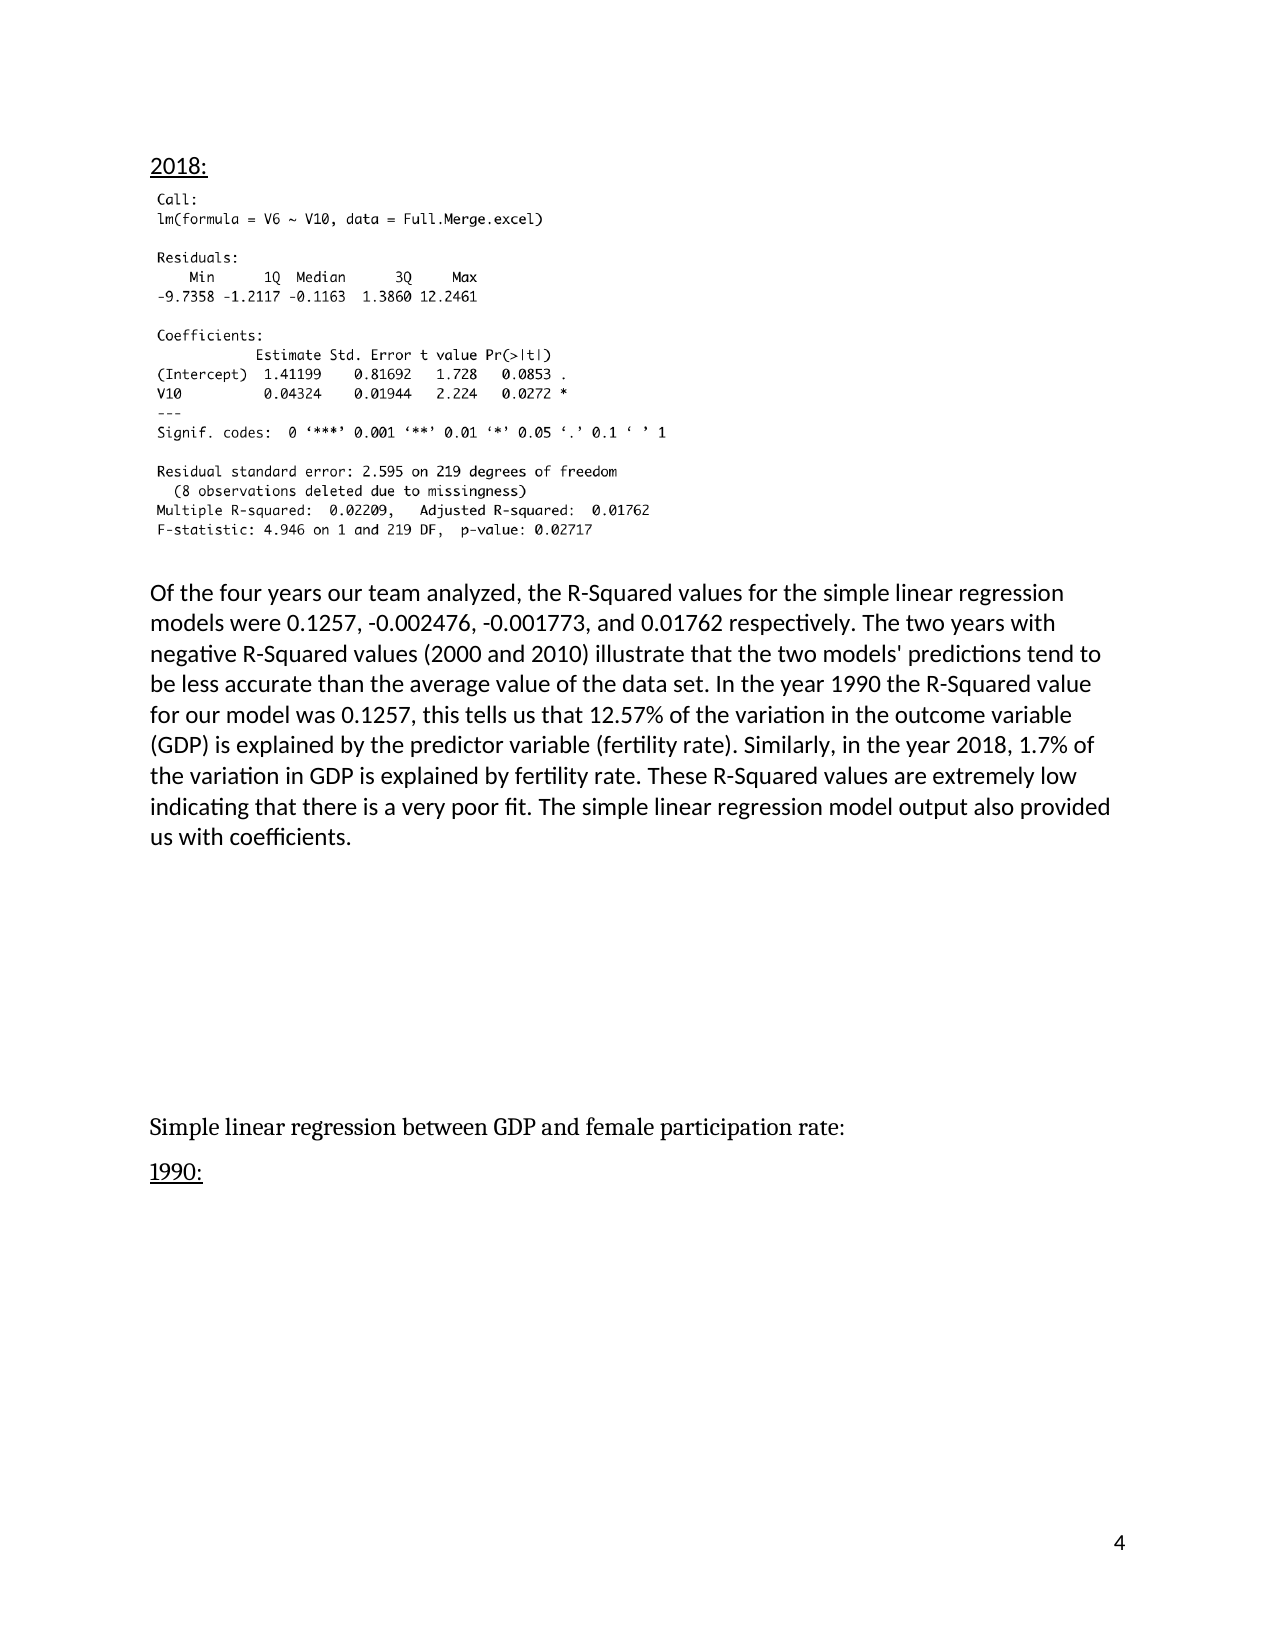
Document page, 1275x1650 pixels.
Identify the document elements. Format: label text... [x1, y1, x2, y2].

text 1990: [150, 1158, 1125, 1187]
text 2018: [150, 150, 1125, 181]
text Of the four years our team analyzed, the R-Squared values for the simple linear regression models were 0.1257, -0.002476, -0.001773, and 0.01762 respectively. The two years with negative R-Squared values (2000 and 2010) illustrate that the two models' predictions tend to be less accurate than the average value of the data set. In the year 1990 the R-Squared value for our model was 0.1257, this tells us that 12.57% of the variation in the outcome variable (GDP) is explained by the predictor variable (fertility rate). Similarly, in the year 2018, 1.7% of the variation in GDP is explained by fertility rate. These R-Squared values are extremely low indicating that there is a very poor fit. The simple linear regression model output also provided us with coefficients. [150, 577, 1125, 852]
picture [150, 180, 687, 547]
text Simple linear regression between GDP and female participation rate: [150, 1112, 1125, 1141]
